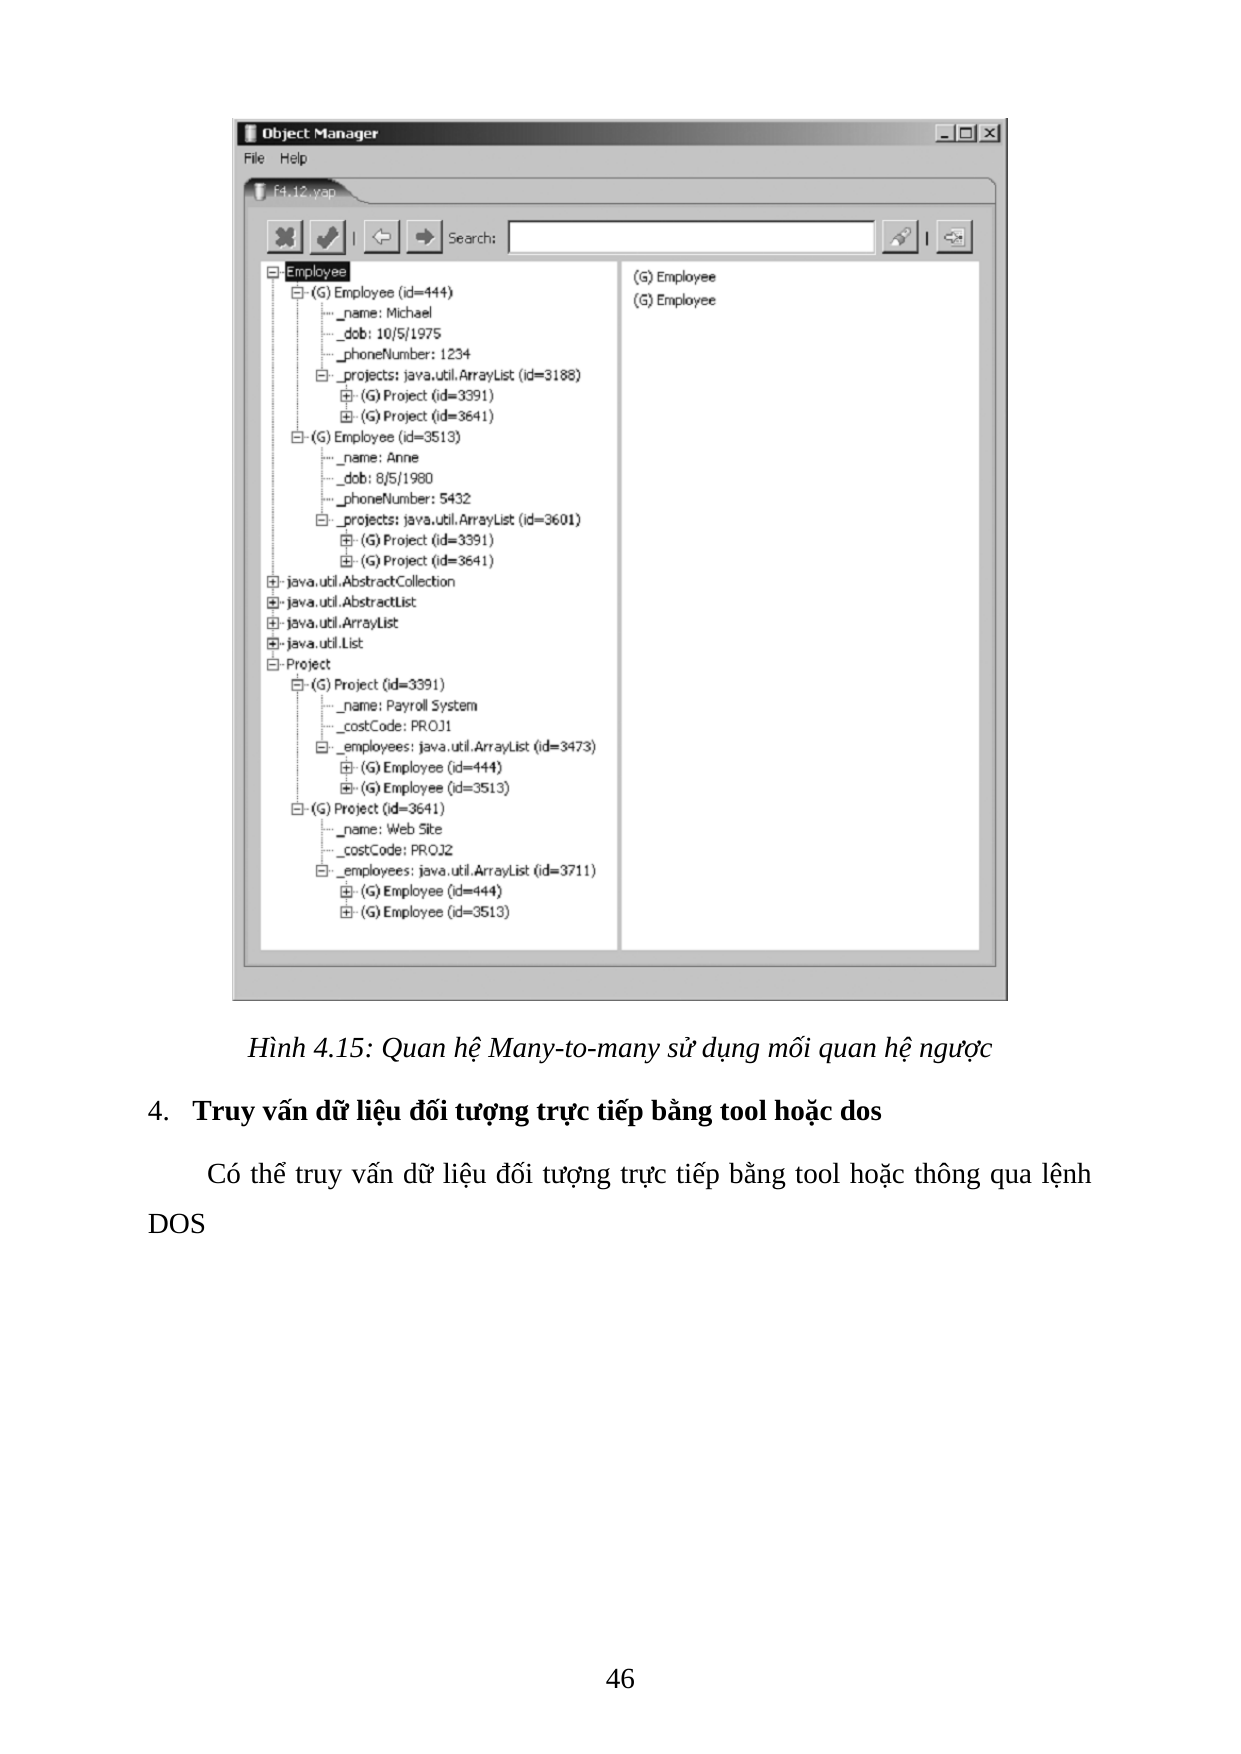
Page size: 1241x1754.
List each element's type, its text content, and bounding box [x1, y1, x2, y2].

picture [231, 118, 1009, 1001]
text Truy vấn dữ liệu đối tượng trực tiếp bằng tool hoặc dos [148, 1093, 1092, 1127]
text Có thể truy vấn dữ liệu đối tượng trực tiếp bằng tool hoặc thông qua lệnh DOS [148, 1156, 1092, 1240]
text Hình 4.15: Quan hệ Many-to-many sử dụng mối quan hệ ngược [148, 1030, 1092, 1064]
